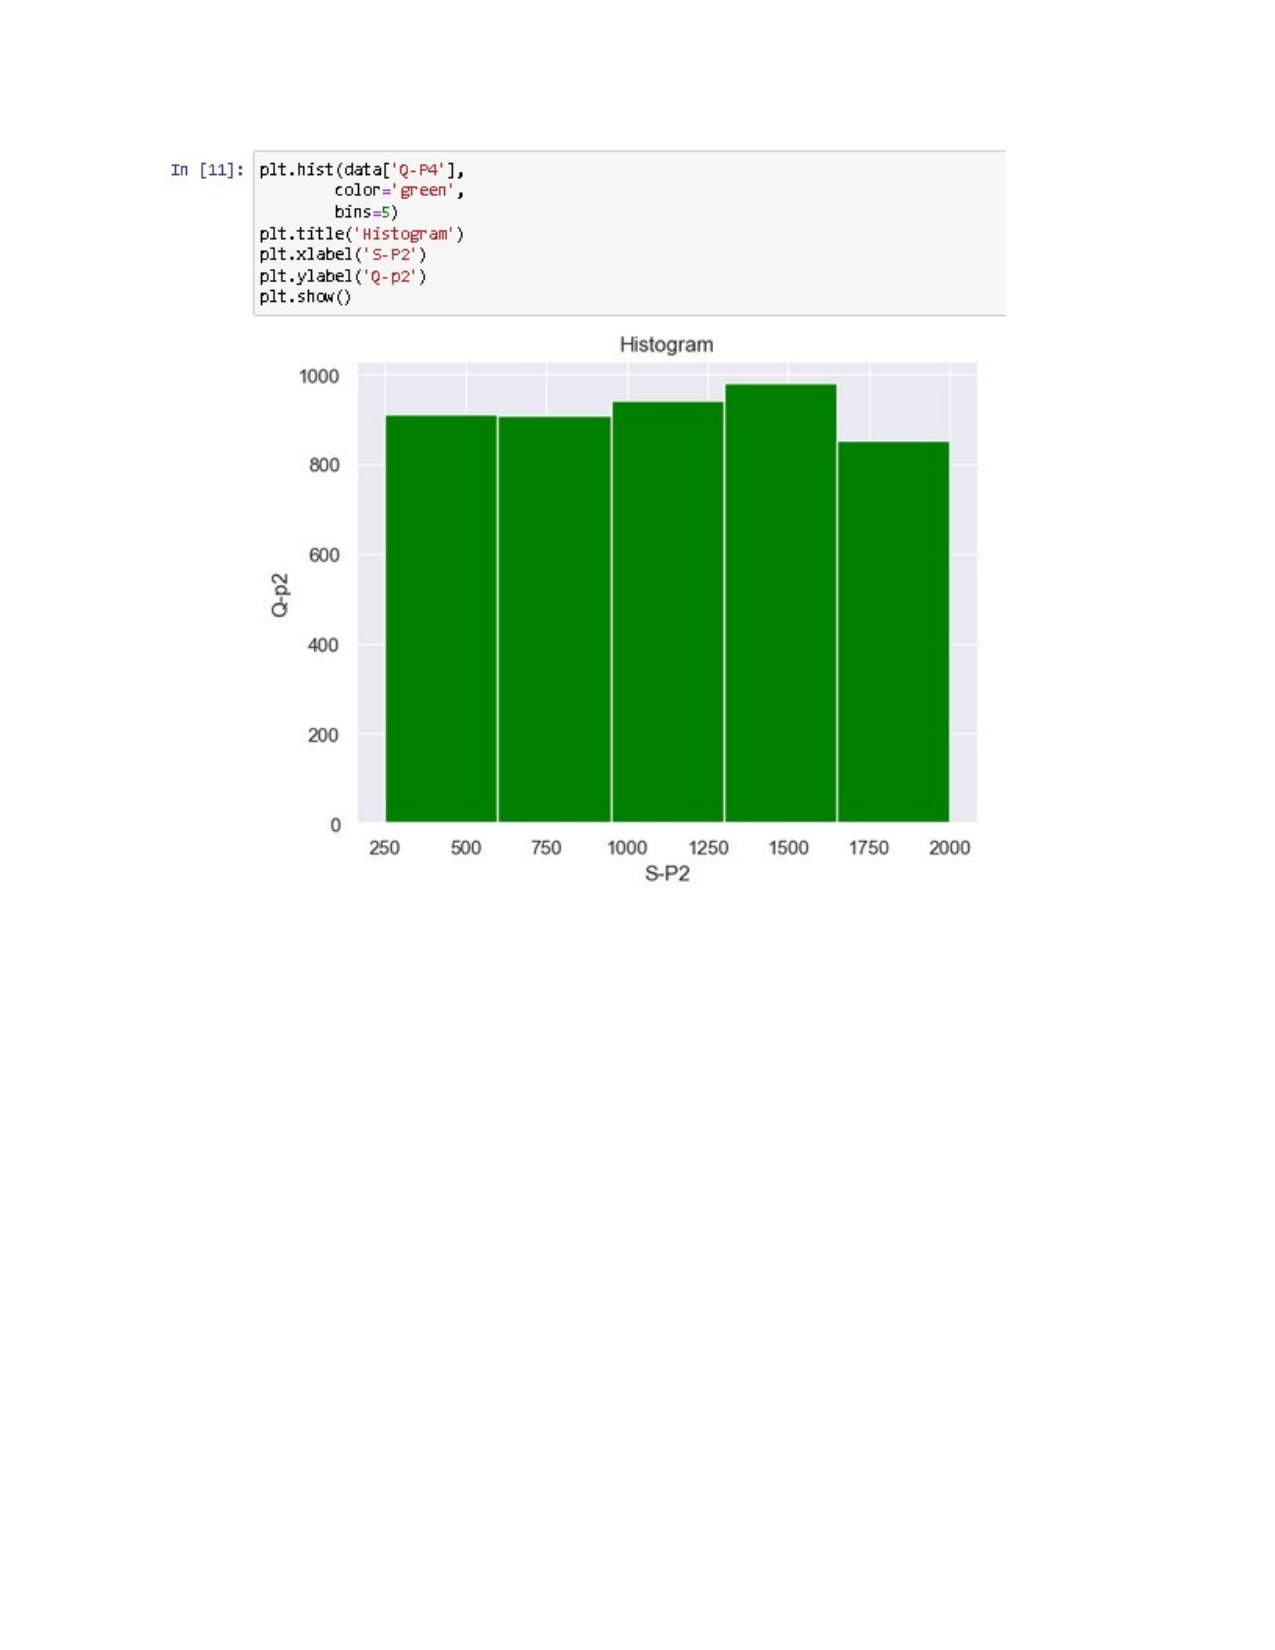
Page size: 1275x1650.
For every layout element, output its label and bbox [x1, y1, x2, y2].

picture [150, 150, 1007, 899]
